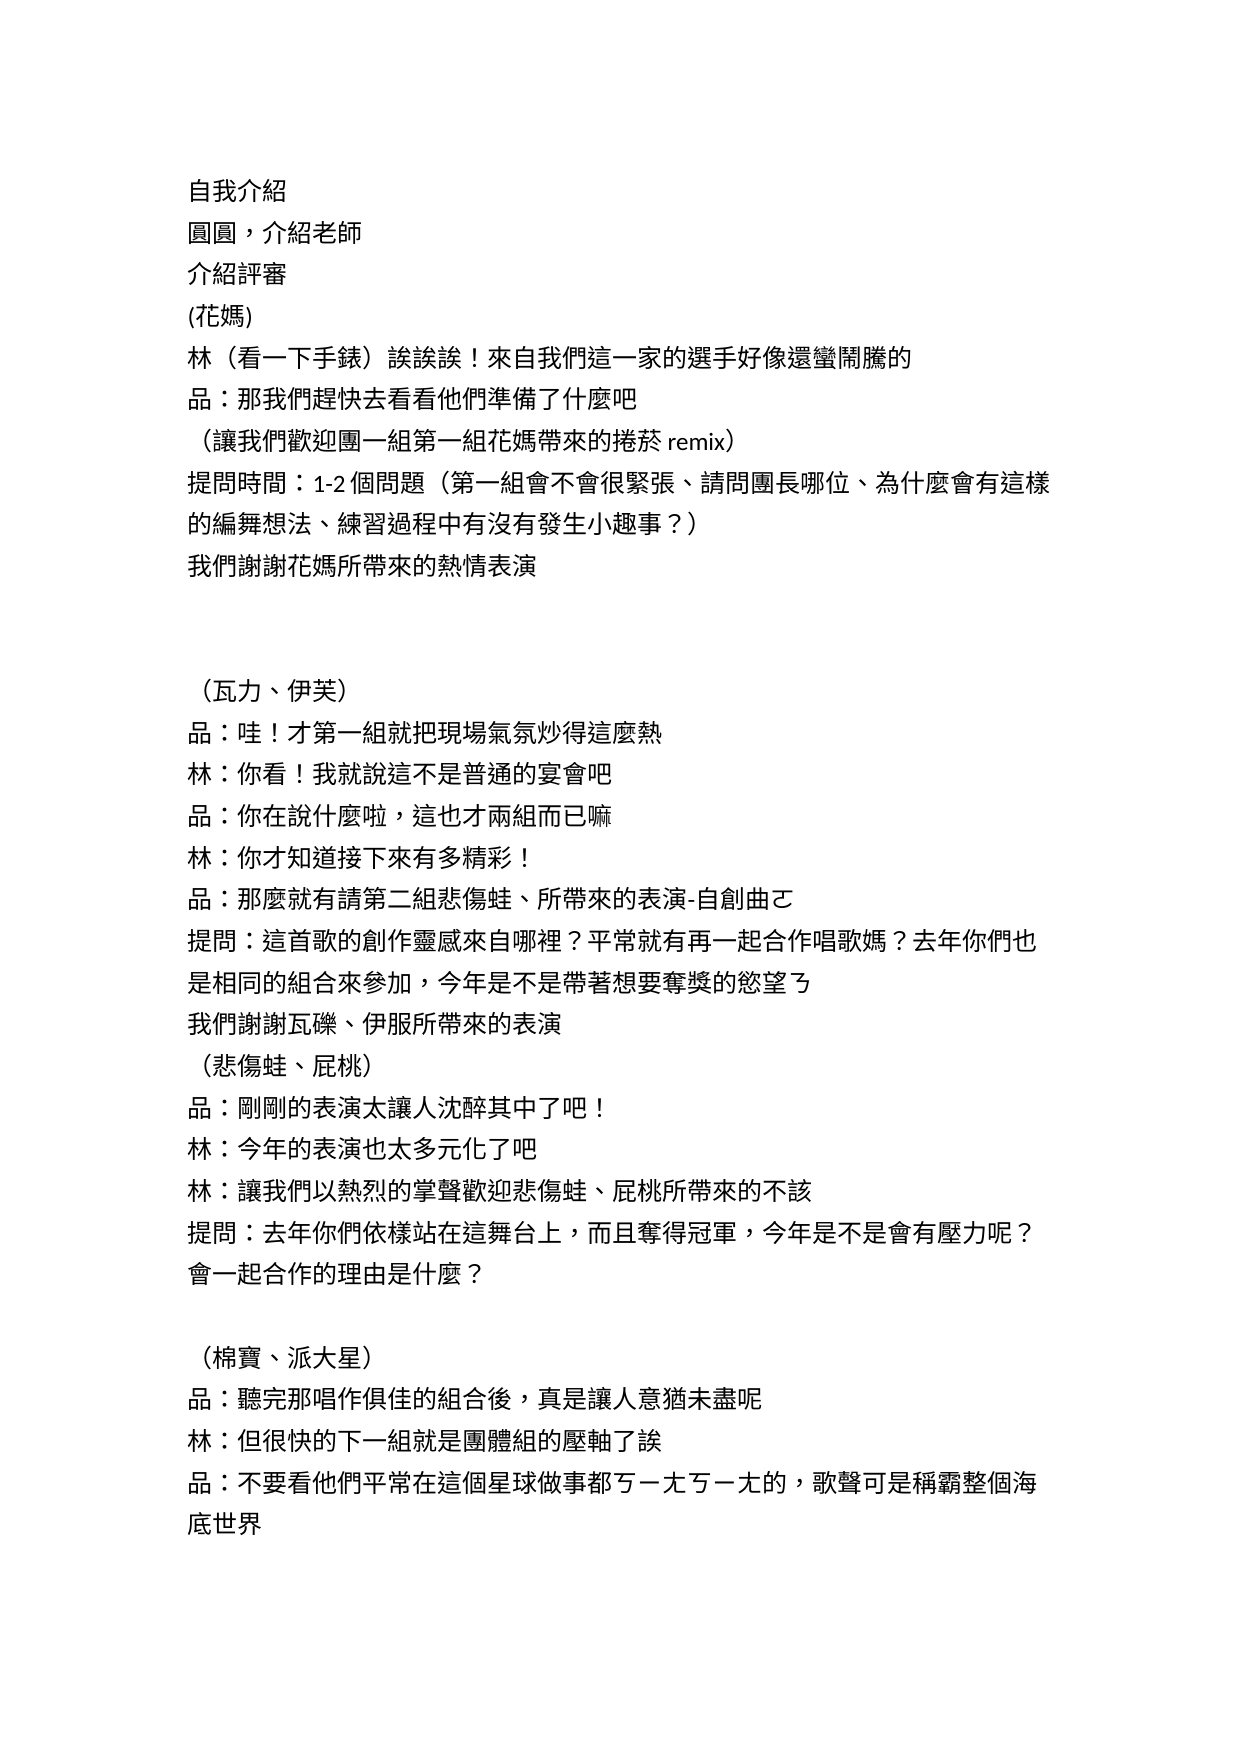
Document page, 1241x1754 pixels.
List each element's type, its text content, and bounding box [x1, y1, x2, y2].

text （悲傷蛙、屁桃） [187, 1044, 1053, 1085]
text 品：你在說什麼啦，這也才兩組而已嘛 [187, 794, 1053, 835]
text 品：剛剛的表演太讓人沈醉其中了吧！ [187, 1085, 1053, 1127]
text 提問時間：1-2個問題（第一組會不會很緊張、請問團長哪位、為什麼會有這樣的編舞想法、練習過程中有沒有發生小趣事？） [187, 460, 1053, 544]
text （瓦力、伊芙） [187, 669, 1053, 710]
text 品：那我們趕快去看看他們準備了什麼吧 [187, 377, 1053, 419]
text 提問：這首歌的創作靈感來自哪裡？平常就有再一起合作唱歌媽？去年你們也是相同的組合來參加，今年是不是帶著想要奪獎的慾望ㄋ [187, 919, 1053, 1002]
text 我們謝謝瓦礫、伊服所帶來的表演 [187, 1002, 1053, 1044]
text 圓圓，介紹老師 [187, 210, 1053, 252]
text （棉寶、派大星） [187, 1335, 1053, 1377]
text 自我介紹 [187, 169, 1053, 210]
text 林：讓我們以熱烈的掌聲歡迎悲傷蛙、屁桃所帶來的不該 [187, 1169, 1053, 1210]
text 品：聽完那唱作俱佳的組合後，真是讓人意猶未盡呢 [187, 1377, 1053, 1419]
text 品：不要看他們平常在這個星球做事都ㄎㄧㄤㄎㄧㄤ的，歌聲可是稱霸整個海底世界 [187, 1460, 1053, 1544]
text 林（看一下手錶）誒誒誒！來自我們這一家的選手好像還蠻鬧騰的 [187, 335, 1053, 377]
text 品：哇！才第一組就把現場氣氛炒得這麼熱 [187, 710, 1053, 752]
text 林：你看！我就說這不是普通的宴會吧 [187, 752, 1053, 794]
text 品：那麼就有請第二組悲傷蛙、所帶來的表演-自創曲ㄛ [187, 877, 1053, 919]
text 林：今年的表演也太多元化了吧 [187, 1127, 1053, 1169]
text 我們謝謝花媽所帶來的熱情表演 [187, 544, 1053, 585]
text 林：你才知道接下來有多精彩！ [187, 835, 1053, 877]
text 林：但很快的下一組就是團體組的壓軸了誒 [187, 1419, 1053, 1460]
text （讓我們歡迎團一組第一組花媽帶來的捲菸remix） [187, 419, 1053, 460]
text 介紹評審 [187, 252, 1053, 294]
text (花媽) [187, 294, 1053, 335]
text 提問：去年你們依樣站在這舞台上，而且奪得冠軍，今年是不是會有壓力呢？會一起合作的理由是什麼？ [187, 1210, 1053, 1294]
